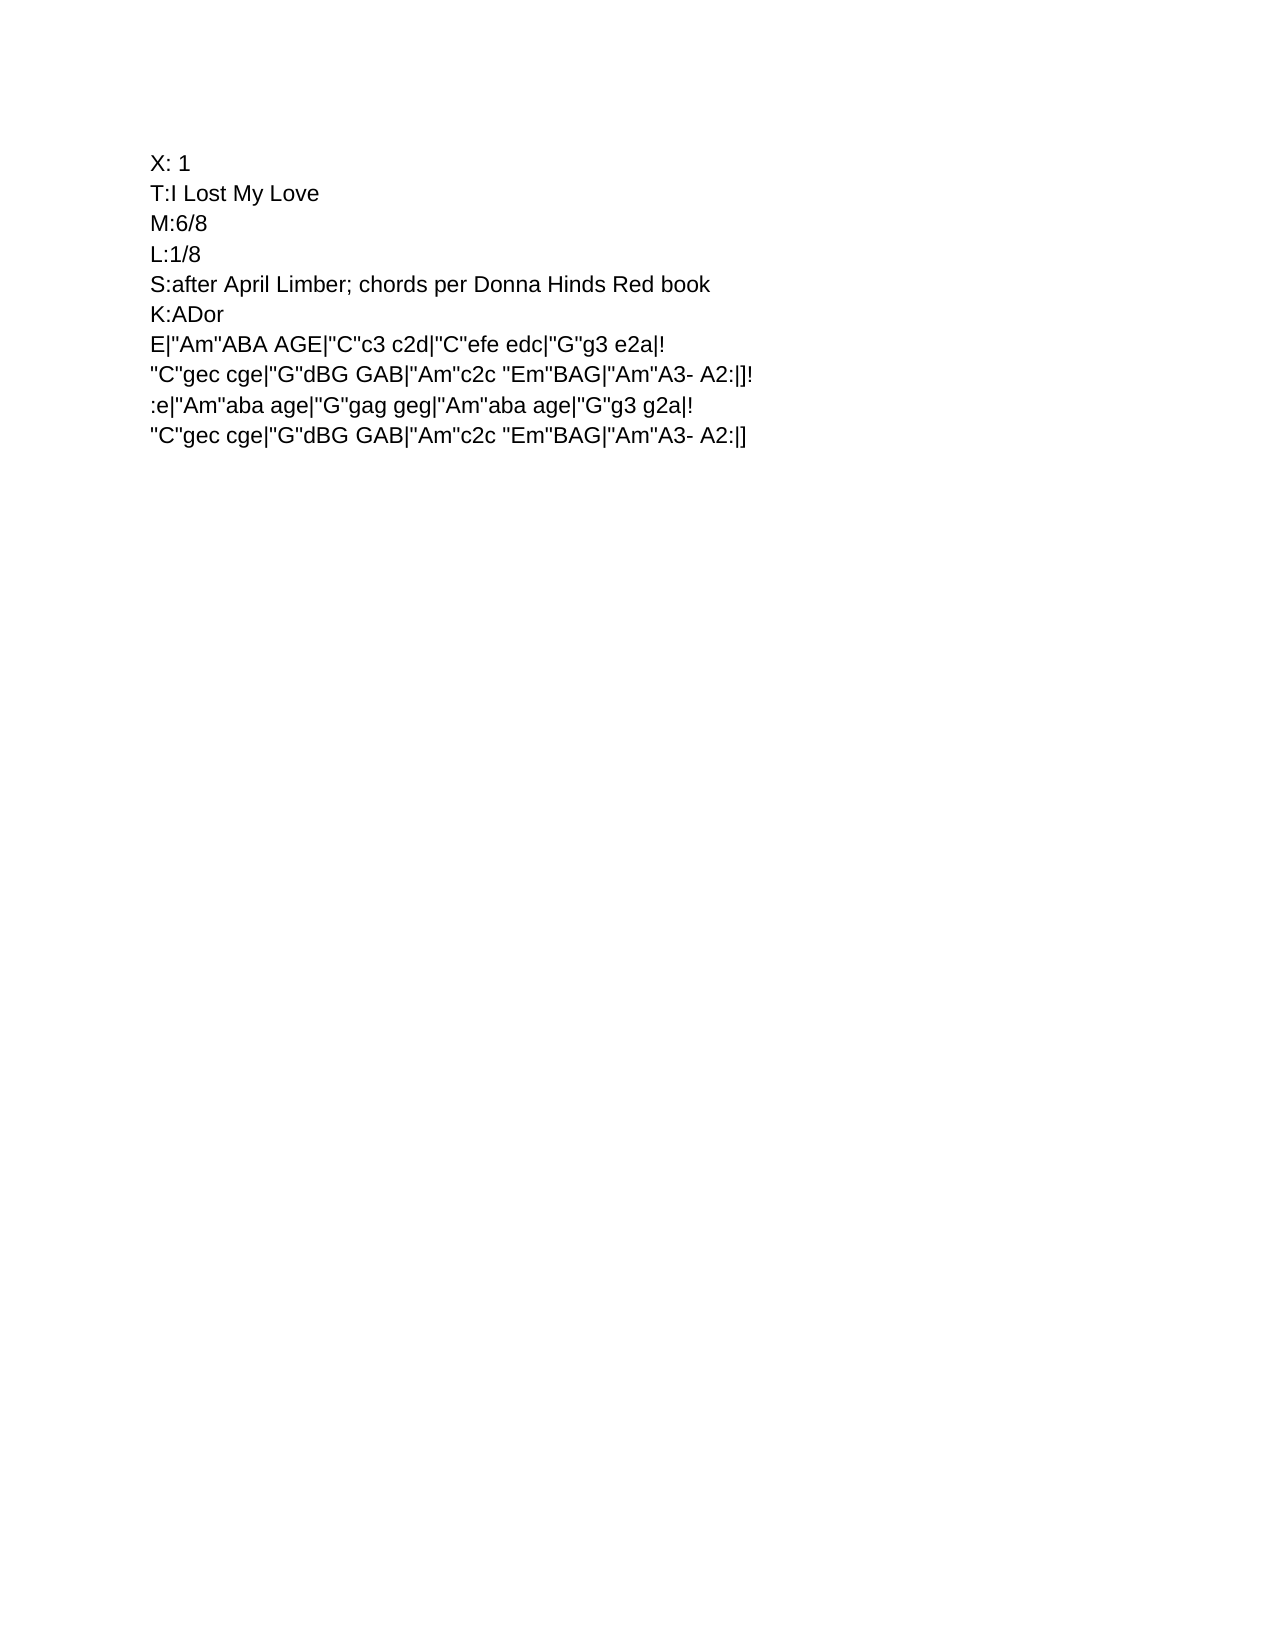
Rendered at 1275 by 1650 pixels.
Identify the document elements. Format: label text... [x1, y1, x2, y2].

text K:ADor [150, 301, 1125, 327]
text M:6/8 [150, 210, 1125, 237]
text "C"gec cge|"G"dBG GAB|"Am"c2c "Em"BAG|"Am"A3- A2:|] [150, 422, 1125, 448]
text L:1/8 [150, 241, 1125, 267]
text "C"gec cge|"G"dBG GAB|"Am"c2c "Em"BAG|"Am"A3- A2:|]! [150, 361, 1125, 388]
text X: 1 [150, 150, 1125, 176]
text E|"Am"ABA AGE|"C"c3 c2d|"C"efe edc|"G"g3 e2a|! [150, 331, 1125, 358]
text S:after April Limber; chords per Donna Hinds Red book [150, 271, 1125, 297]
text :e|"Am"aba age|"G"gag geg|"Am"aba age|"G"g3 g2a|! [150, 392, 1125, 418]
text T:I Lost My Love [150, 180, 1125, 207]
